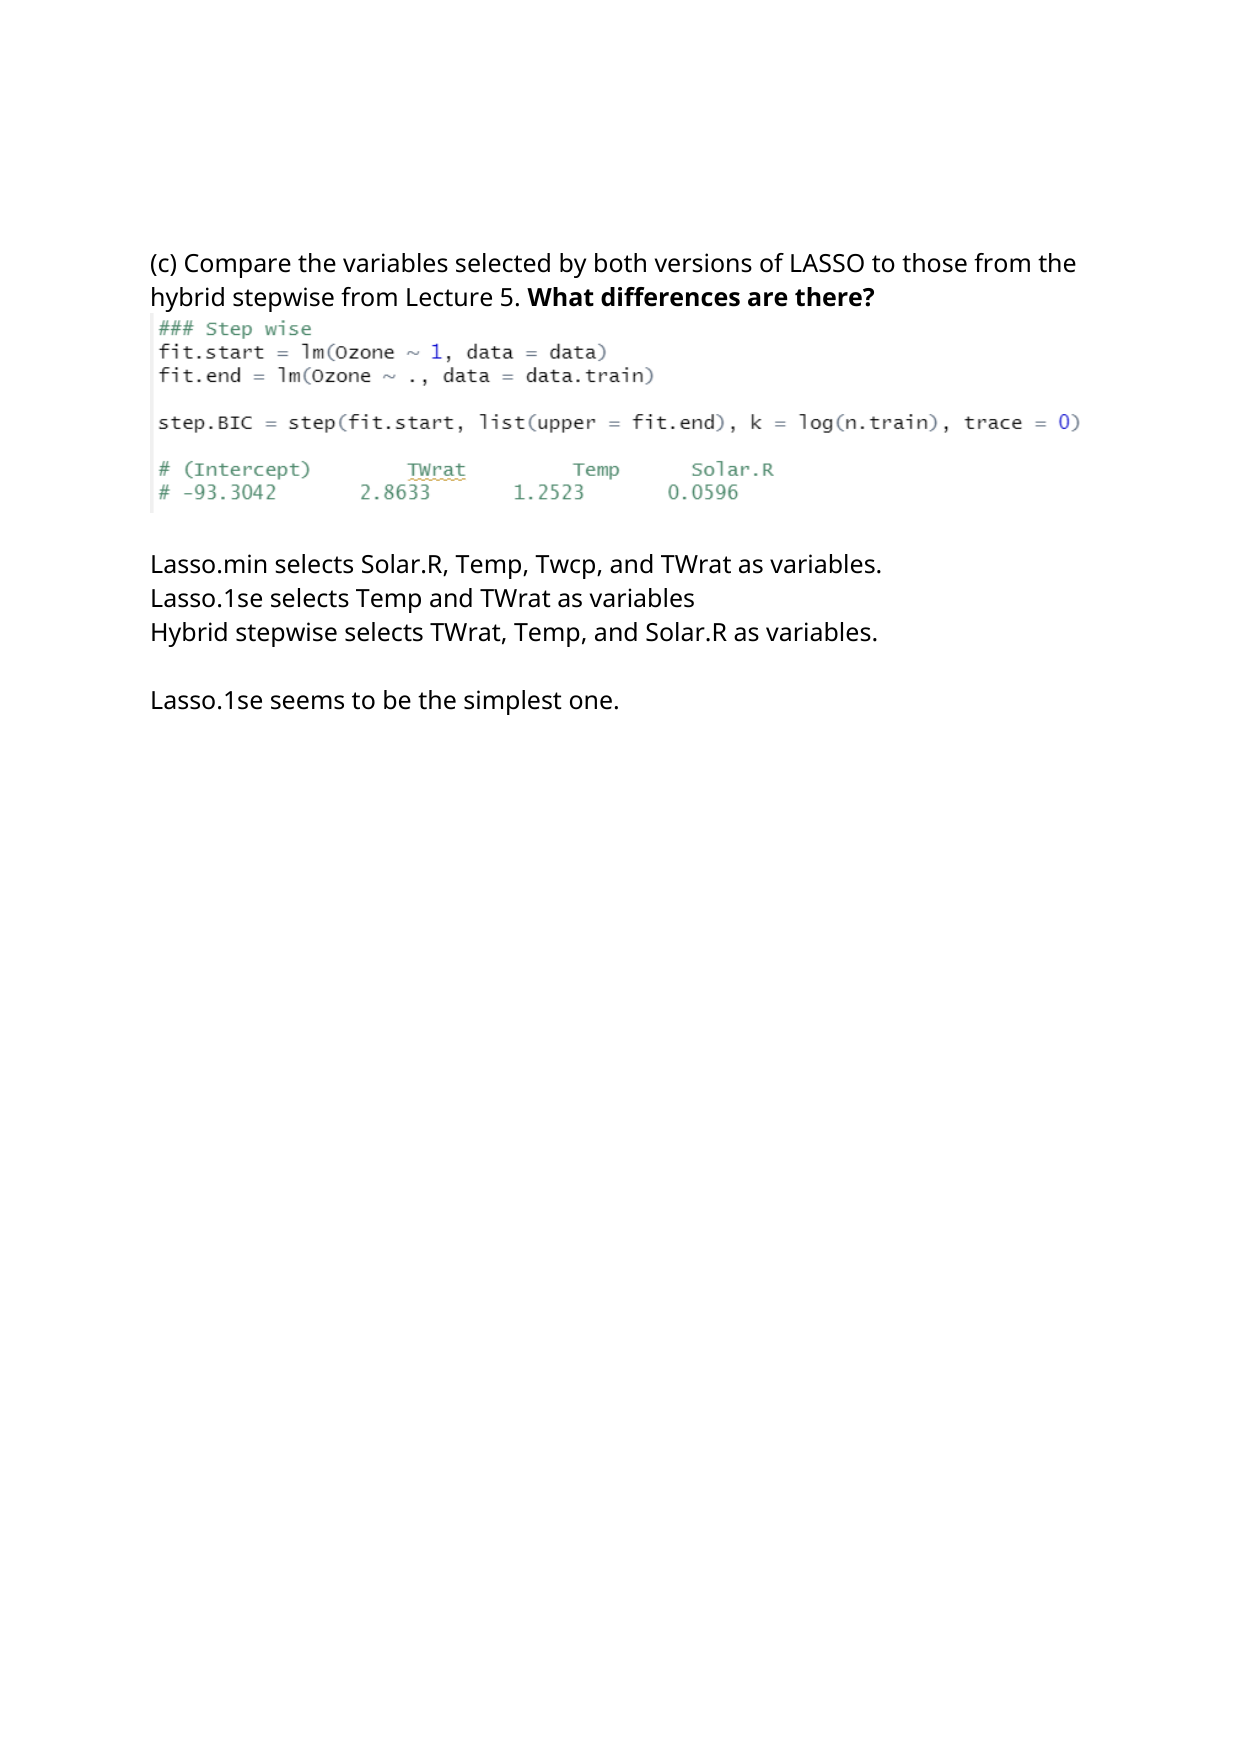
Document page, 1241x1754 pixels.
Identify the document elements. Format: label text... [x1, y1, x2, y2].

text (c) Compare the variables selected by both versions of LASSO to those from the [150, 245, 1090, 279]
text Lasso.1se selects Temp and TWrat as variables [150, 580, 1090, 614]
picture [150, 313, 1091, 513]
text Lasso.min selects Solar.R, Temp, Twcp, and TWrat as variables. [150, 546, 1090, 580]
text Lasso.1se seems to be the simplest one. [150, 683, 1090, 717]
text Hybrid stepwise selects TWrat, Temp, and Solar.R as variables. [150, 614, 1090, 648]
text hybrid stepwise from Lecture 5. What differences are there? [150, 279, 1090, 313]
